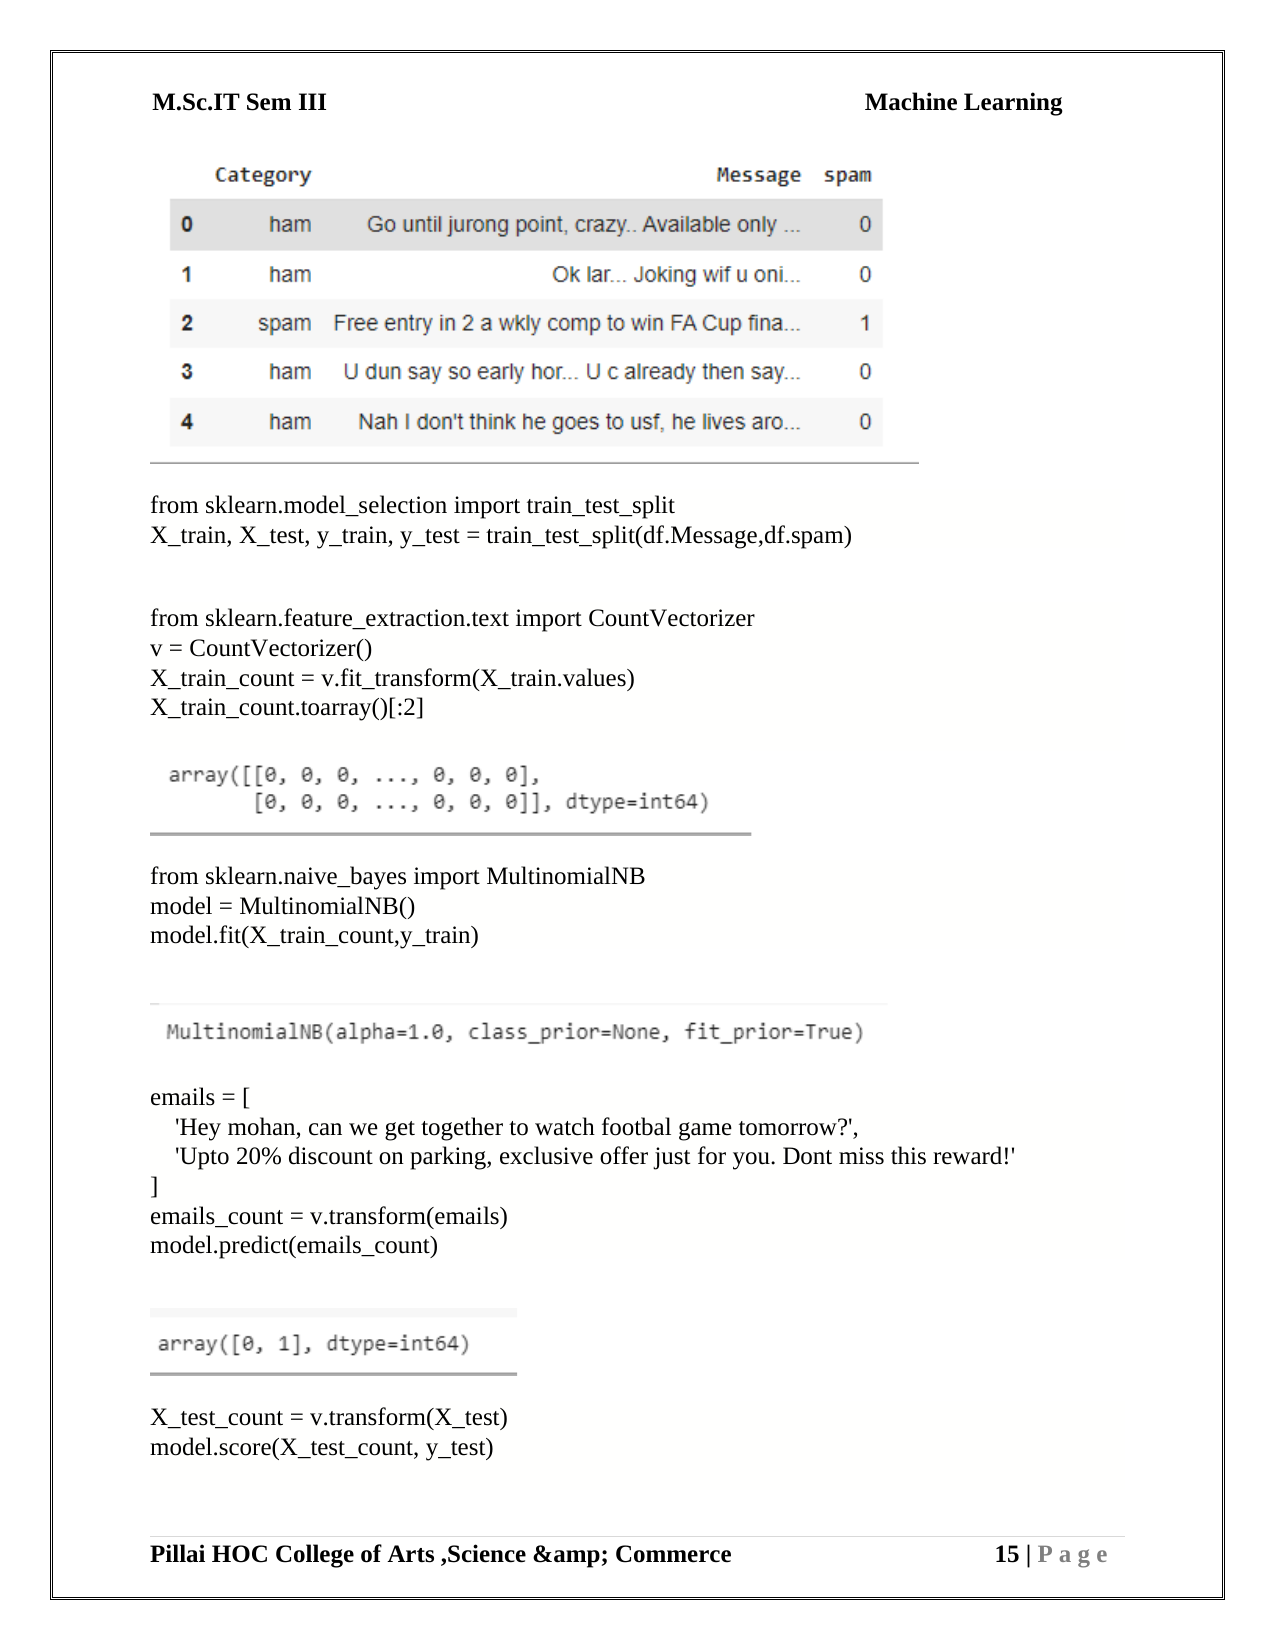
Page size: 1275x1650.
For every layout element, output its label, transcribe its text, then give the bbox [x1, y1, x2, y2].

text 'Hey mohan, can we get together to watch footbal game tomorrow?', [150, 1111, 1125, 1141]
text X_train_count = v.fit_transform(X_train.values) [150, 662, 1125, 691]
text emails = [ [150, 1081, 1125, 1111]
text model = MultinomialNB() [150, 890, 1125, 919]
picture [150, 1003, 888, 1057]
text from sklearn.feature_extraction.text import CountVectorizer [150, 602, 1125, 632]
text emails_count = v.transform(emails) [150, 1200, 1125, 1229]
text X_test_count = v.transform(X_test) [150, 1401, 1125, 1431]
text X_train_count.toarray()[:2] [150, 691, 1125, 721]
text v = CountVectorizer() [150, 632, 1125, 662]
text from sklearn.model_selection import train_test_split [150, 489, 1125, 519]
text model.score(X_test_count, y_test) [150, 1431, 1125, 1460]
text ] [150, 1170, 1125, 1200]
picture [150, 750, 752, 836]
picture [150, 150, 919, 464]
text model.predict(emails_count) [150, 1229, 1125, 1259]
picture [150, 1308, 518, 1376]
text model.fit(X_train_count,y_train) [150, 919, 1125, 949]
text X_train, X_test, y_train, y_test = train_test_split(df.Message,df.spam) [150, 519, 1125, 548]
text from sklearn.naive_bayes import MultinomialNB [150, 860, 1125, 890]
text 'Upto 20% discount on parking, exclusive offer just for you. Dont miss this reward!' [150, 1141, 1125, 1170]
